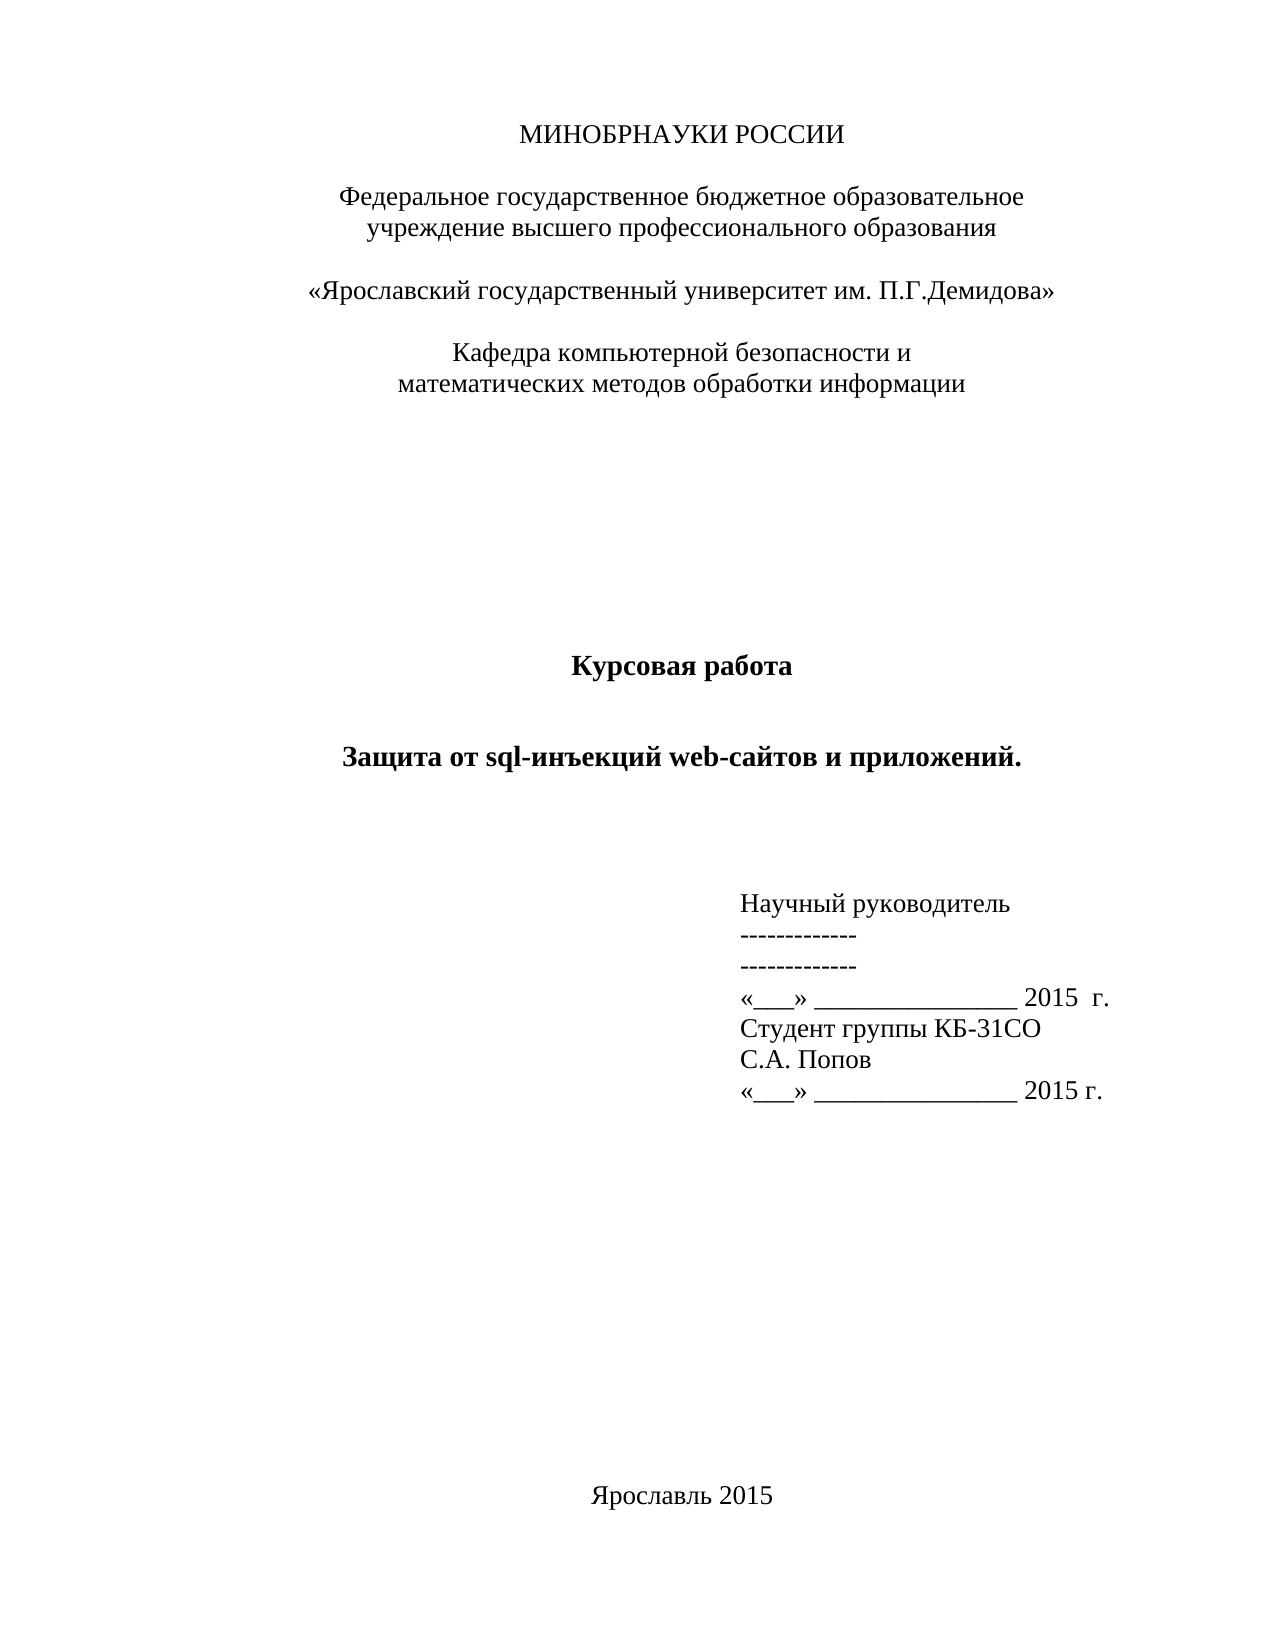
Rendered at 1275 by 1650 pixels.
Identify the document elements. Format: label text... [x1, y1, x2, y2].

text ------------- [740, 918, 1186, 949]
text Кафедра компьютерной безопасности и [177, 336, 1186, 367]
text Защита от sql-инъекций web-сайтов и приложений. [177, 739, 1186, 772]
text Научный руководитель [740, 887, 1186, 918]
text «___» _______________ 2015 г. [740, 981, 1186, 1012]
text математических методов обработки информации [177, 367, 1186, 398]
text МИНОБРНАУКИ РОССИИ [177, 118, 1186, 149]
text Курсовая работа [177, 648, 1186, 681]
text учреждение высшего профессионального образования [177, 212, 1186, 243]
text Федеральное государственное бюджетное образовательное [177, 180, 1186, 212]
text «Ярославский государственный университет им. П.Г.Демидова» [177, 274, 1186, 305]
text Ярославль 2015 [177, 1479, 1186, 1510]
text Студент группы КБ-31СО [740, 1012, 1186, 1043]
text С.А. Попов [740, 1043, 1186, 1074]
text ------------- [740, 949, 1186, 981]
text «___» _______________ 2015 г. [740, 1074, 1186, 1105]
